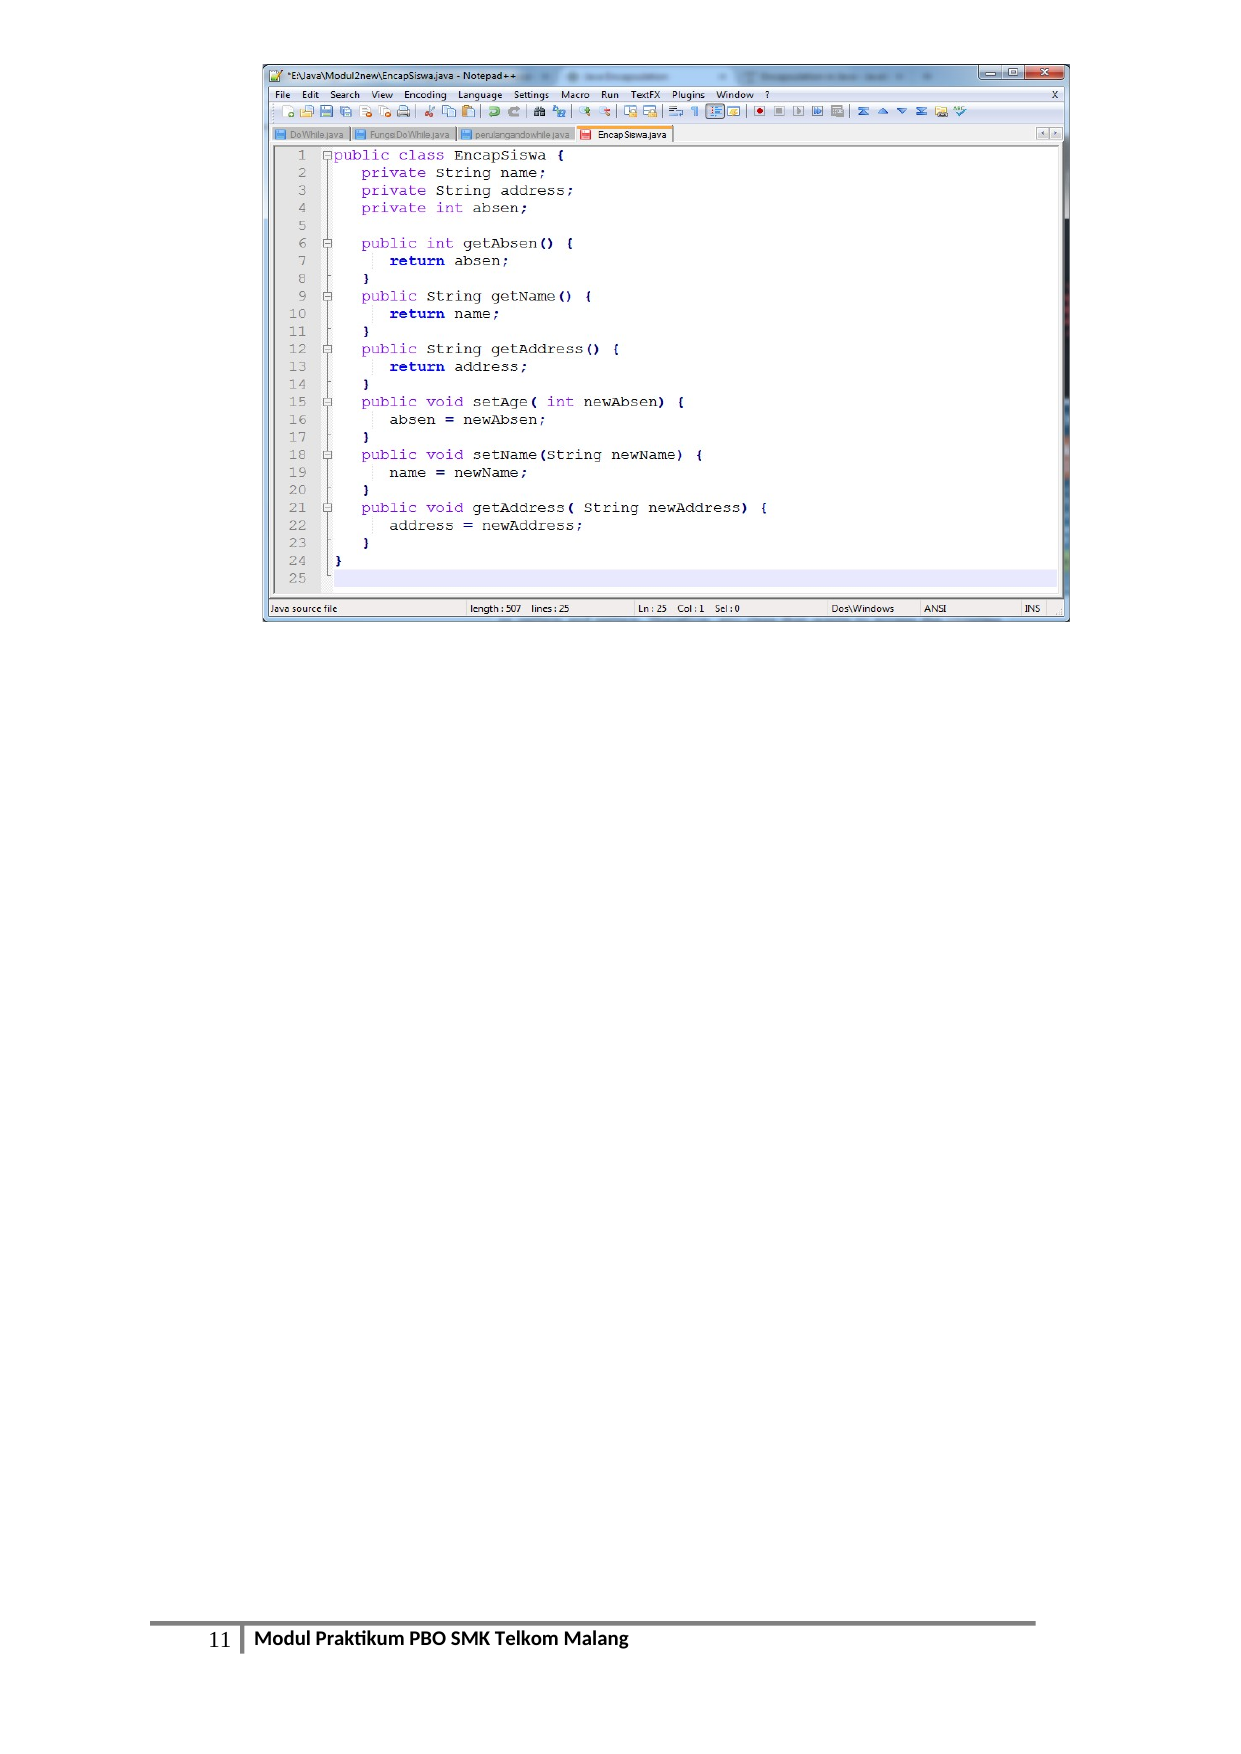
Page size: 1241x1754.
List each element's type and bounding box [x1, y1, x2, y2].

picture [262, 64, 1070, 622]
